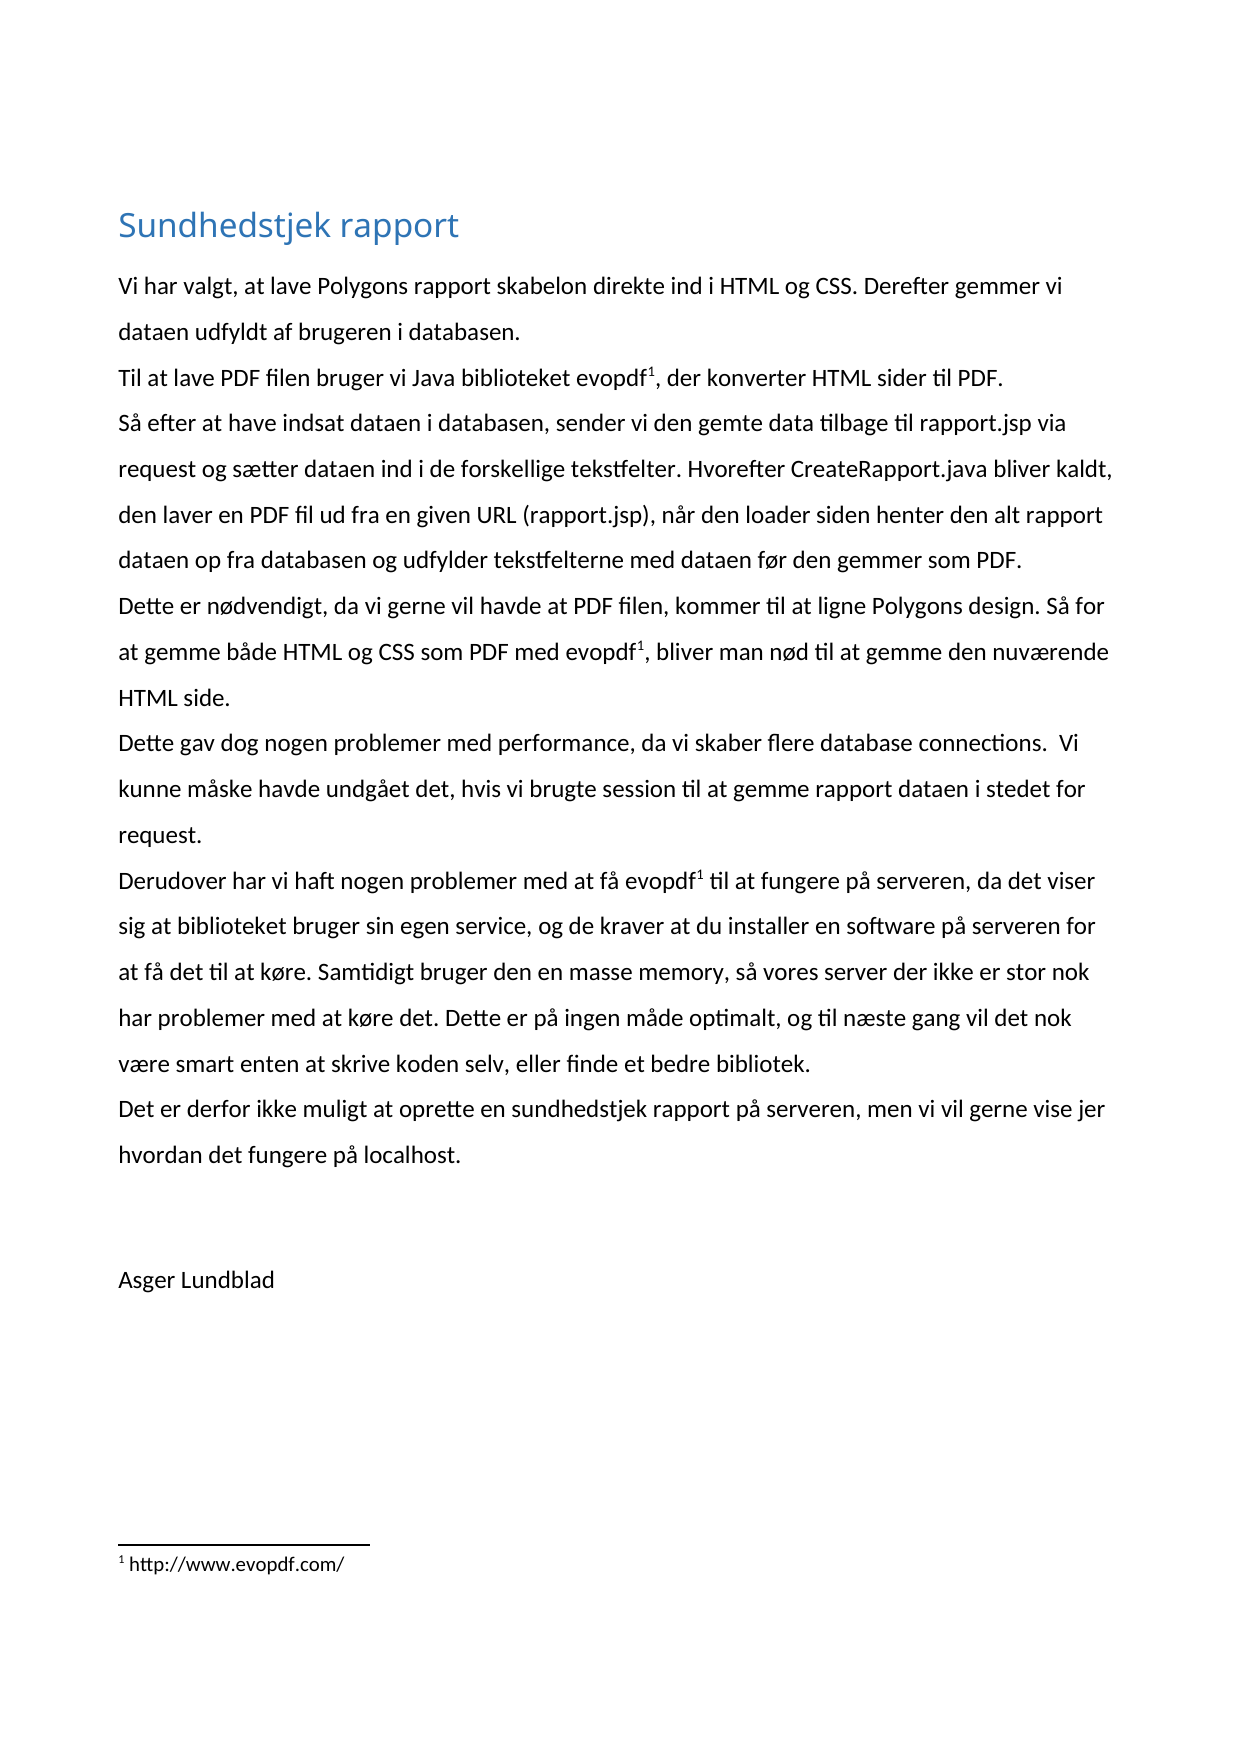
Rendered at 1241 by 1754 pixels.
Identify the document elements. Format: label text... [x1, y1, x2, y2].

subtitle Sundhedstjek rapport [118, 202, 1122, 248]
text Asger Lundblad [118, 1264, 1122, 1294]
text Vi har valgt, at lave Polygons rapport skabelon direkte ind i HTML og CSS. Derefter gemmer vi dataen udfyldt af brugeren i databasen. Til at lave PDF filen bruger vi Java biblioteket evopdf, der konverter HTML sider til PDF. Så efter at have indsat dataen i databasen, sender vi den gemte data tilbage til rapport.jsp via request og sætter dataen ind i de forskellige tekstfelter. Hvorefter CreateRapport.java bliver kaldt, den laver en PDF fil ud fra en given URL (rapport.jsp), når den loader siden henter den alt rapport dataen op fra databasen og udfylder tekstfelterne med dataen før den gemmer som PDF. Dette er nødvendigt, da vi gerne vil havde at PDF filen, kommer til at ligne Polygons design. Så for at gemme både HTML og CSS som PDF med evopdf1, bliver man nød til at gemme den nuværende HTML side. Dette gav dog nogen problemer med performance, da vi skaber flere database connections. Vi kunne måske havde undgået det, hvis vi brugte session til at gemme rapport dataen i stedet for request. Derudover har vi haft nogen problemer med at få evopdf1 til at fungere på serveren, da det viser sig at biblioteket bruger sin egen service, og de kraver at du installer en software på serveren for at få det til at køre. Samtidigt bruger den en masse memory, så vores server der ikke er stor nok har problemer med at køre det. Dette er på ingen måde optimalt, og til næste gang vil det nok være smart enten at skrive koden selv, eller finde et bedre bibliotek. Det er derfor ikke muligt at oprette en sundhedstjek rapport på serveren, men vi vil gerne vise jer hvordan det fungere på localhost. [118, 270, 1122, 1170]
